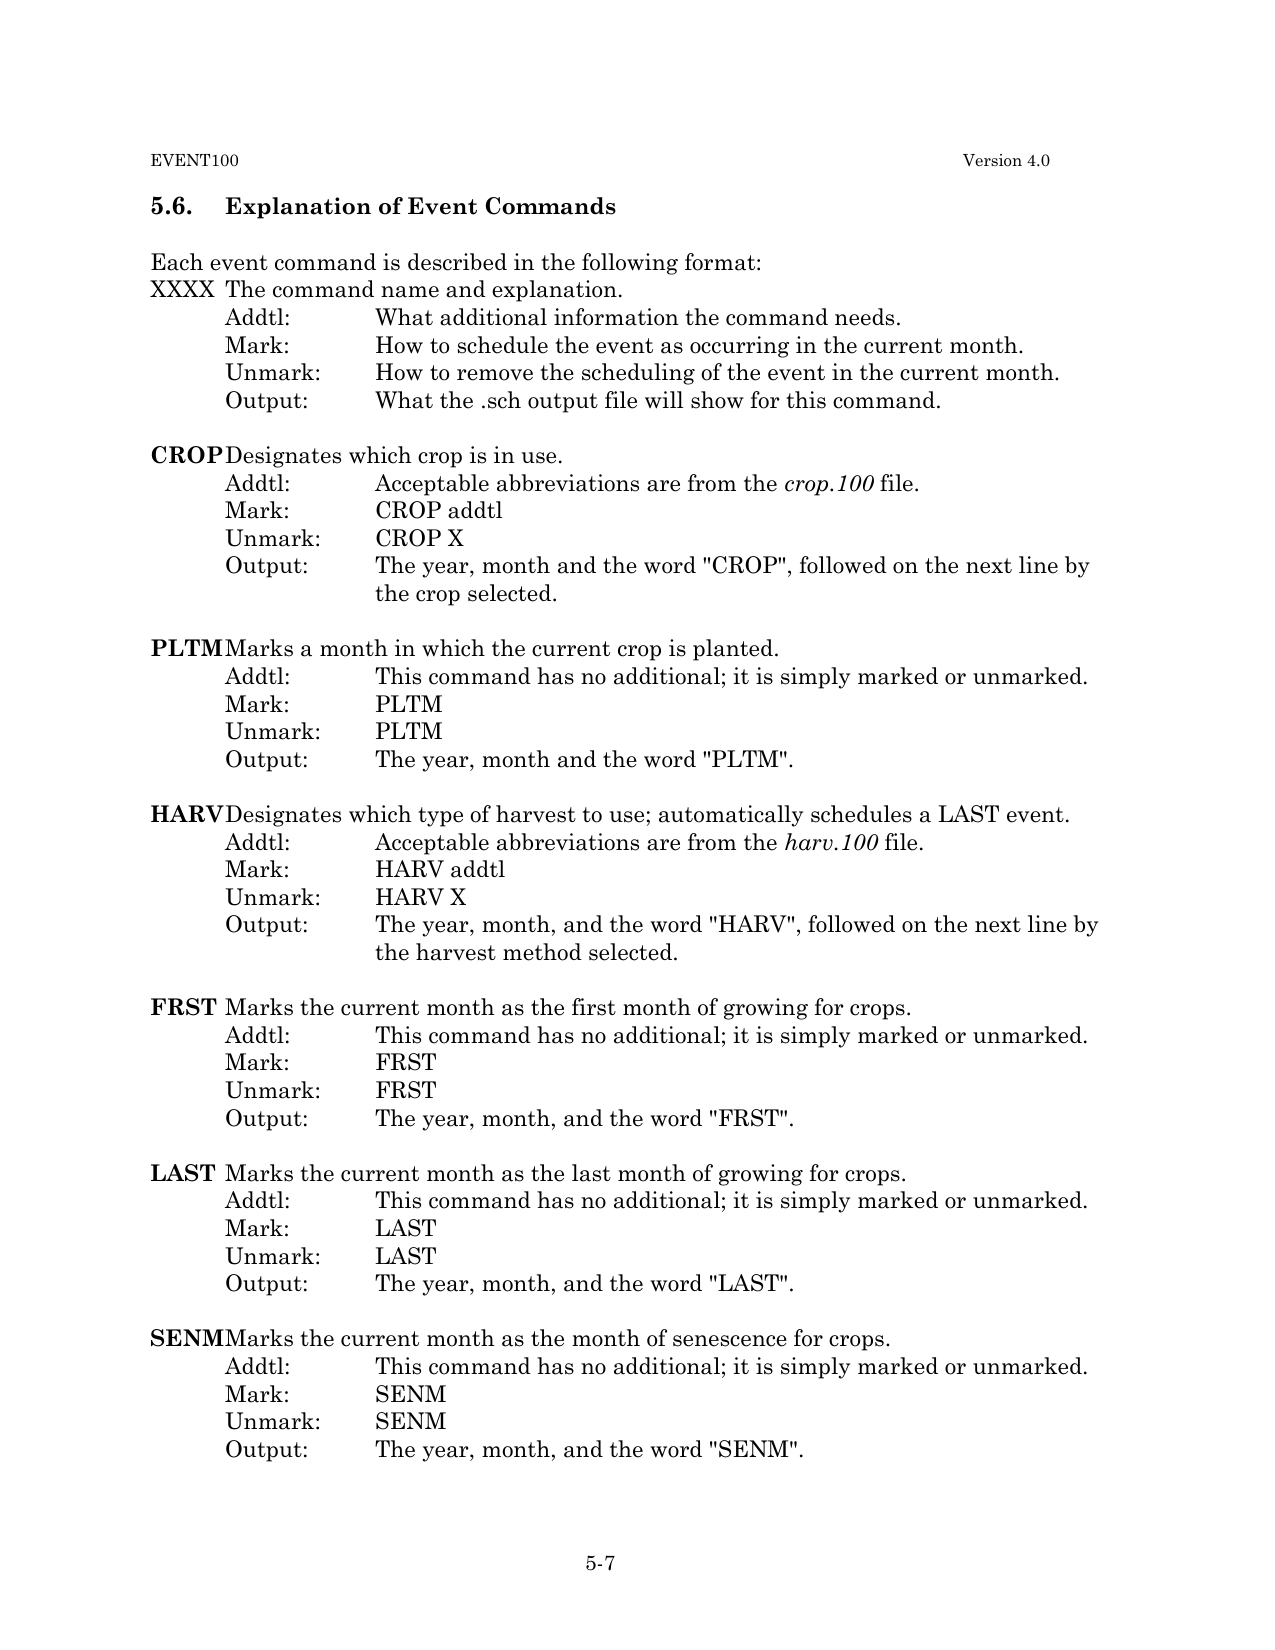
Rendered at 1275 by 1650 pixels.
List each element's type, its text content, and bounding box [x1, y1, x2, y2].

text Unmark: HARV X [150, 883, 1125, 910]
text 5.6. Explanation of Event Commands [150, 190, 1125, 220]
text Addtl: Acceptable abbreviations are from the harv.100 file. [150, 827, 1125, 855]
text Output: The year, month, and the word "SENM". [150, 1435, 1125, 1462]
text HARV Designates which type of harvest to use; automatically schedules a LAST event. [150, 800, 1125, 827]
text Unmark: How to remove the scheduling of the event in the current month. [150, 358, 1125, 386]
text Addtl: This command has no additional; it is simply marked or unmarked. [150, 1021, 1125, 1048]
text Mark: How to schedule the event as occurring in the current month. [150, 331, 1125, 358]
text Unmark: SENM [150, 1407, 1125, 1435]
text Addtl: This command has no additional; it is simply marked or unmarked. [150, 662, 1125, 689]
text Output: The year, month, and the word "HARV", followed on the next line by the harvest method selected. [225, 910, 1125, 965]
text LAST Marks the current month as the last month of growing for crops. [150, 1159, 1125, 1186]
text Mark: SENM [150, 1379, 1125, 1407]
text Unmark: CROP X [150, 524, 1125, 551]
text SENM Marks the current month as the month of senescence for crops. [150, 1324, 1125, 1352]
text CROP Designates which crop is in use. [150, 441, 1125, 468]
text Each event command is described in the following format: [150, 248, 1125, 275]
text Output: The year, month, and the word "LAST". [150, 1269, 1125, 1297]
text Output: The year, month and the word "PLTM". [150, 744, 1125, 772]
text Mark: FRST [150, 1048, 1125, 1076]
text Addtl: This command has no additional; it is simply marked or unmarked. [150, 1352, 1125, 1379]
text PLTM Marks a month in which the current crop is planted. [150, 634, 1125, 662]
text Mark: CROP addtl [150, 496, 1125, 524]
text Addtl: What additional information the command needs. [150, 303, 1125, 331]
text Unmark: FRST [150, 1076, 1125, 1103]
text Output: The year, month, and the word "FRST". [150, 1103, 1125, 1131]
text Mark: PLTM [150, 689, 1125, 717]
text Mark: HARV addtl [150, 855, 1125, 883]
text Addtl: Acceptable abbreviations are from the crop.100 file. [150, 468, 1125, 496]
text Mark: LAST [150, 1214, 1125, 1241]
text Output: The year, month and the word "CROP", followed on the next line by the crop selected. [225, 551, 1125, 607]
text Addtl: This command has no additional; it is simply marked or unmarked. [150, 1186, 1125, 1214]
text XXXX The command name and explanation. [150, 275, 1125, 303]
text Unmark: LAST [150, 1241, 1125, 1269]
text Output: What the .sch output file will show for this command. [150, 386, 1125, 413]
text Unmark: PLTM [150, 717, 1125, 744]
text FRST Marks the current month as the first month of growing for crops. [150, 993, 1125, 1021]
